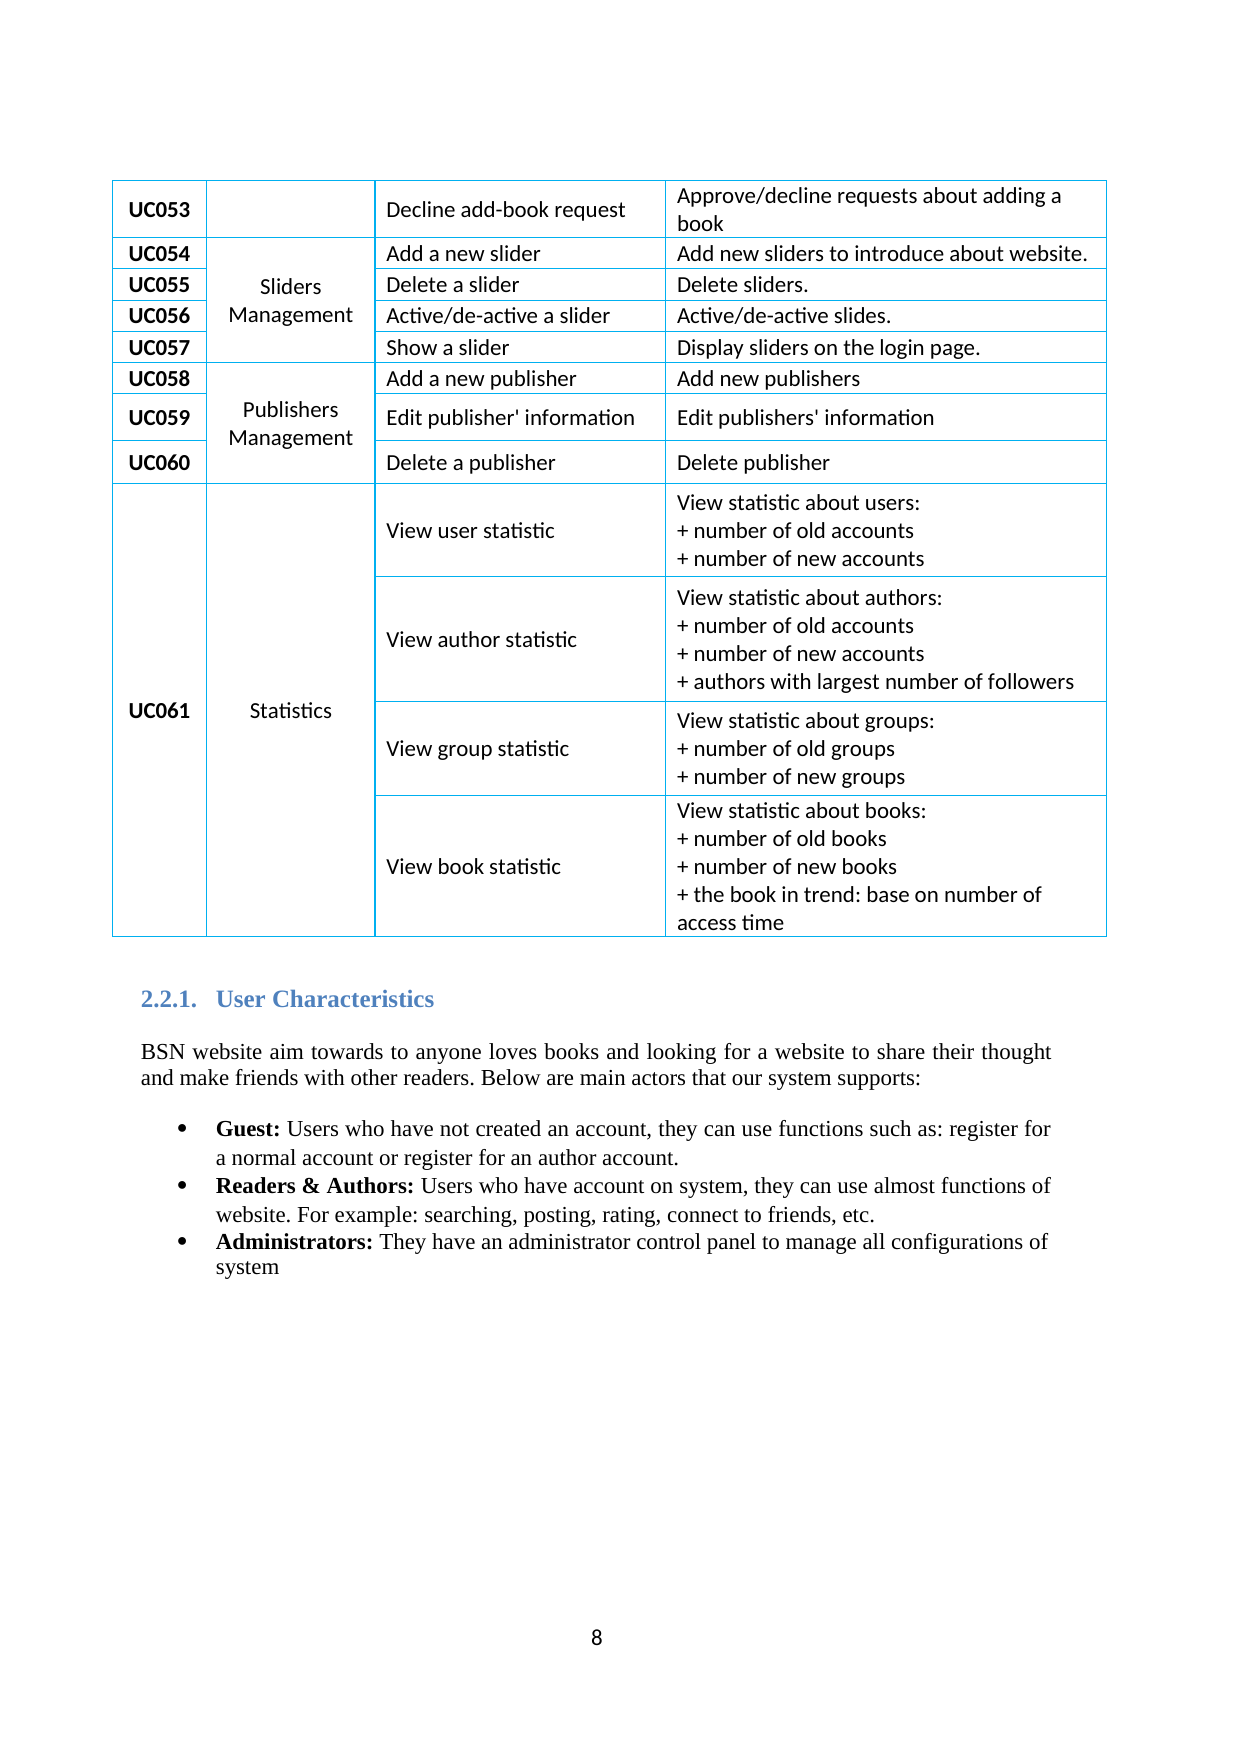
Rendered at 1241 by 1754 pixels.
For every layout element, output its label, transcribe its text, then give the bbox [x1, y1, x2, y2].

table_cell UC061 [113, 484, 206, 936]
table_cell View statistic about books: + number of old books + number of new books + the book in trend: base on number of access time [666, 796, 1106, 936]
list Guest: Users who have not created an account, they can use functions such as: register for a normal account or register for an author account. [178, 1115, 1053, 1170]
table_cell Delete a slider [376, 269, 665, 299]
list Administrators: They have an administrator control panel to manage all configurations of system [178, 1229, 1053, 1279]
table_cell Delete a publisher [376, 441, 665, 482]
table_cell Display sliders on the login page. [666, 332, 1106, 362]
table_cell View statistic about users: + number of old accounts + number of new accounts [666, 484, 1106, 576]
table_cell Statistics [207, 484, 374, 936]
table_cell Sliders Management [207, 238, 374, 362]
table_cell UC059 [113, 394, 206, 440]
list Readers & Authors: Users who have account on system, they can use almost functions of website. For example: searching, posting, rating, connect to friends, etc. [178, 1172, 1053, 1227]
table_cell Add a new slider [376, 238, 665, 268]
table_cell Approve/decline requests about adding a book [666, 181, 1106, 237]
table_cell Delete publisher [666, 441, 1106, 482]
table_cell Edit publisher' information [376, 394, 665, 440]
table_cell UC060 [113, 441, 206, 482]
table_cell View group statistic [376, 702, 665, 795]
table_cell UC055 [113, 269, 206, 299]
table_cell UC053 [113, 181, 206, 237]
table_cell Decline add-book request [376, 181, 665, 237]
text BSN website aim towards to anyone loves books and looking for a website to share their thought and make friends with other readers. Below are main actors that our system supports: [141, 1038, 1053, 1090]
table_cell UC058 [113, 363, 206, 393]
table_cell UC054 [113, 238, 206, 268]
table_cell Add new sliders to introduce about website. [666, 238, 1106, 268]
table_cell View user statistic [376, 484, 665, 576]
table_cell Add new publishers [666, 363, 1106, 393]
table_cell UC057 [113, 332, 206, 362]
table_cell View author statistic [376, 577, 665, 701]
table_cell Delete sliders. [666, 269, 1106, 299]
table_cell View statistic about groups: + number of old groups + number of new groups [666, 702, 1106, 795]
table_cell Active/de-active a slider [376, 301, 665, 331]
table_cell Add a new publisher [376, 363, 665, 393]
subtitle User Characteristics [141, 984, 1053, 1013]
table_cell Active/de-active slides. [666, 301, 1106, 331]
table_cell Publishers Management [207, 363, 374, 482]
table_cell View statistic about authors: + number of old accounts + number of new accounts + authors with largest number of followers [666, 577, 1106, 701]
table_cell View book statistic [376, 796, 665, 936]
table_cell Show a slider [376, 332, 665, 362]
table_cell UC056 [113, 301, 206, 331]
table_cell Edit publishers' information [666, 394, 1106, 440]
